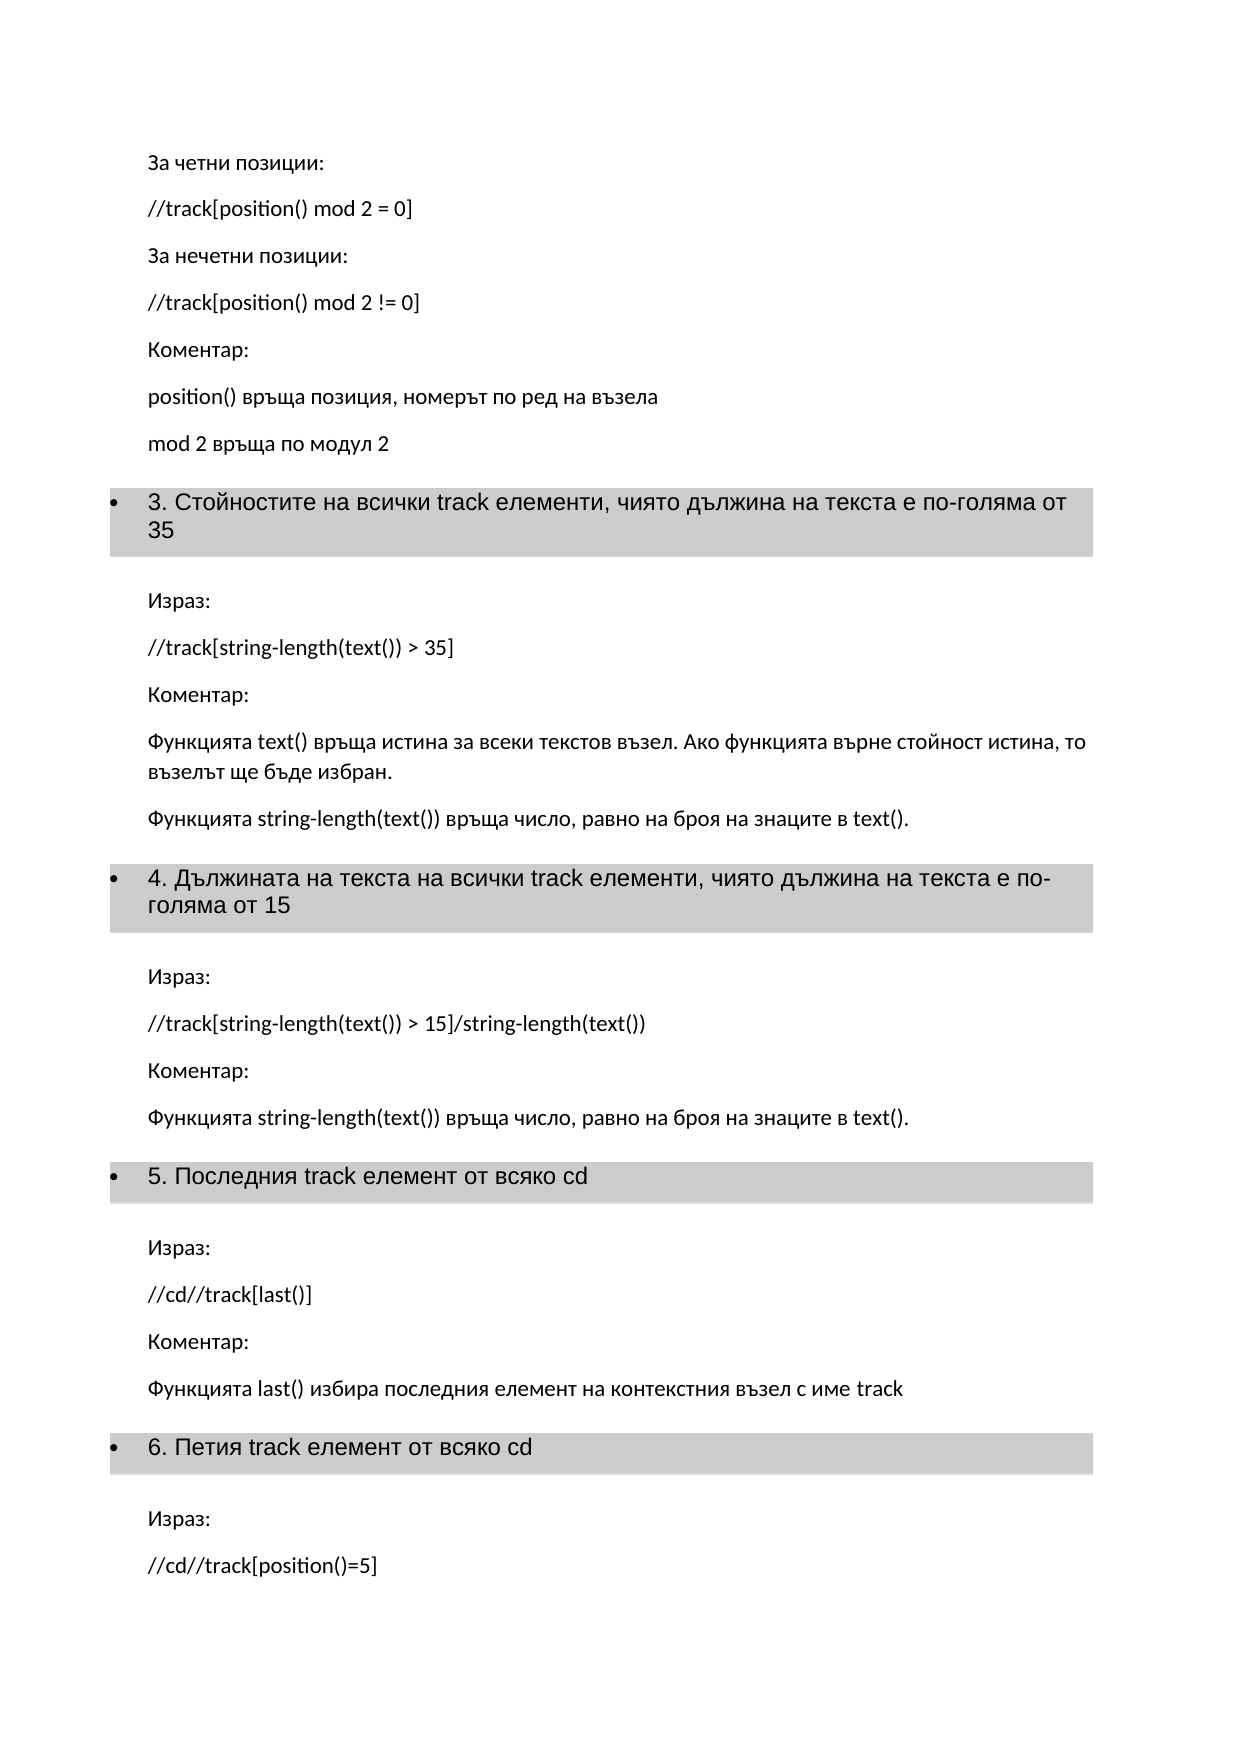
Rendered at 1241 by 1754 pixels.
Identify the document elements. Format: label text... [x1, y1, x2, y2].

text //track[position() mod 2 != 0] [148, 288, 1093, 316]
list 4. Дължината на текста на всички track елементи, чиято дължина на текста е по-голяма от 15 [110, 864, 1093, 932]
text За четни позиции: [148, 148, 1093, 176]
text //track[string-length(text()) > 15]/string-length(text()) [148, 1009, 1093, 1037]
text Израз: [148, 1233, 1093, 1261]
text //cd//track[position()=5] [148, 1551, 1093, 1579]
text Израз: [148, 587, 1093, 615]
text Функцията string-length(text()) връща число, равно на броя на знаците в text(). [148, 1103, 1093, 1131]
text Коментар: [148, 335, 1093, 363]
text position() връща позиция, номерът по ред на възела [148, 382, 1093, 410]
text Израз: [148, 962, 1093, 990]
text Коментар: [148, 680, 1093, 708]
text Коментар: [148, 1327, 1093, 1355]
list 3. Стойностите на всички track елементи, чиято дължина на текста е по-голяма от 35 [110, 488, 1093, 556]
text Коментар: [148, 1056, 1093, 1084]
text Израз: [148, 1504, 1093, 1532]
list 5. Последния track елемент от всяко cd [110, 1162, 1093, 1202]
text Функцията last() избира последния елемент на контекстния възел с име track [148, 1374, 1093, 1402]
list 6. Петия track елемент от всяко cd [110, 1433, 1093, 1473]
text mod 2 връща по модул 2 [148, 429, 1093, 457]
text Функцията string-length(text()) връща число, равно на броя на знаците в text(). [148, 804, 1093, 832]
text За нечетни позиции: [148, 241, 1093, 269]
text //cd//track[last()] [148, 1280, 1093, 1308]
text //track[position() mod 2 = 0] [148, 194, 1093, 222]
text //track[string-length(text()) > 35] [148, 633, 1093, 662]
text Функцията text() връща истина за всеки текстов възел. Ако функцията върне стойност истина, то възелът ще бъде избран. [148, 727, 1093, 786]
